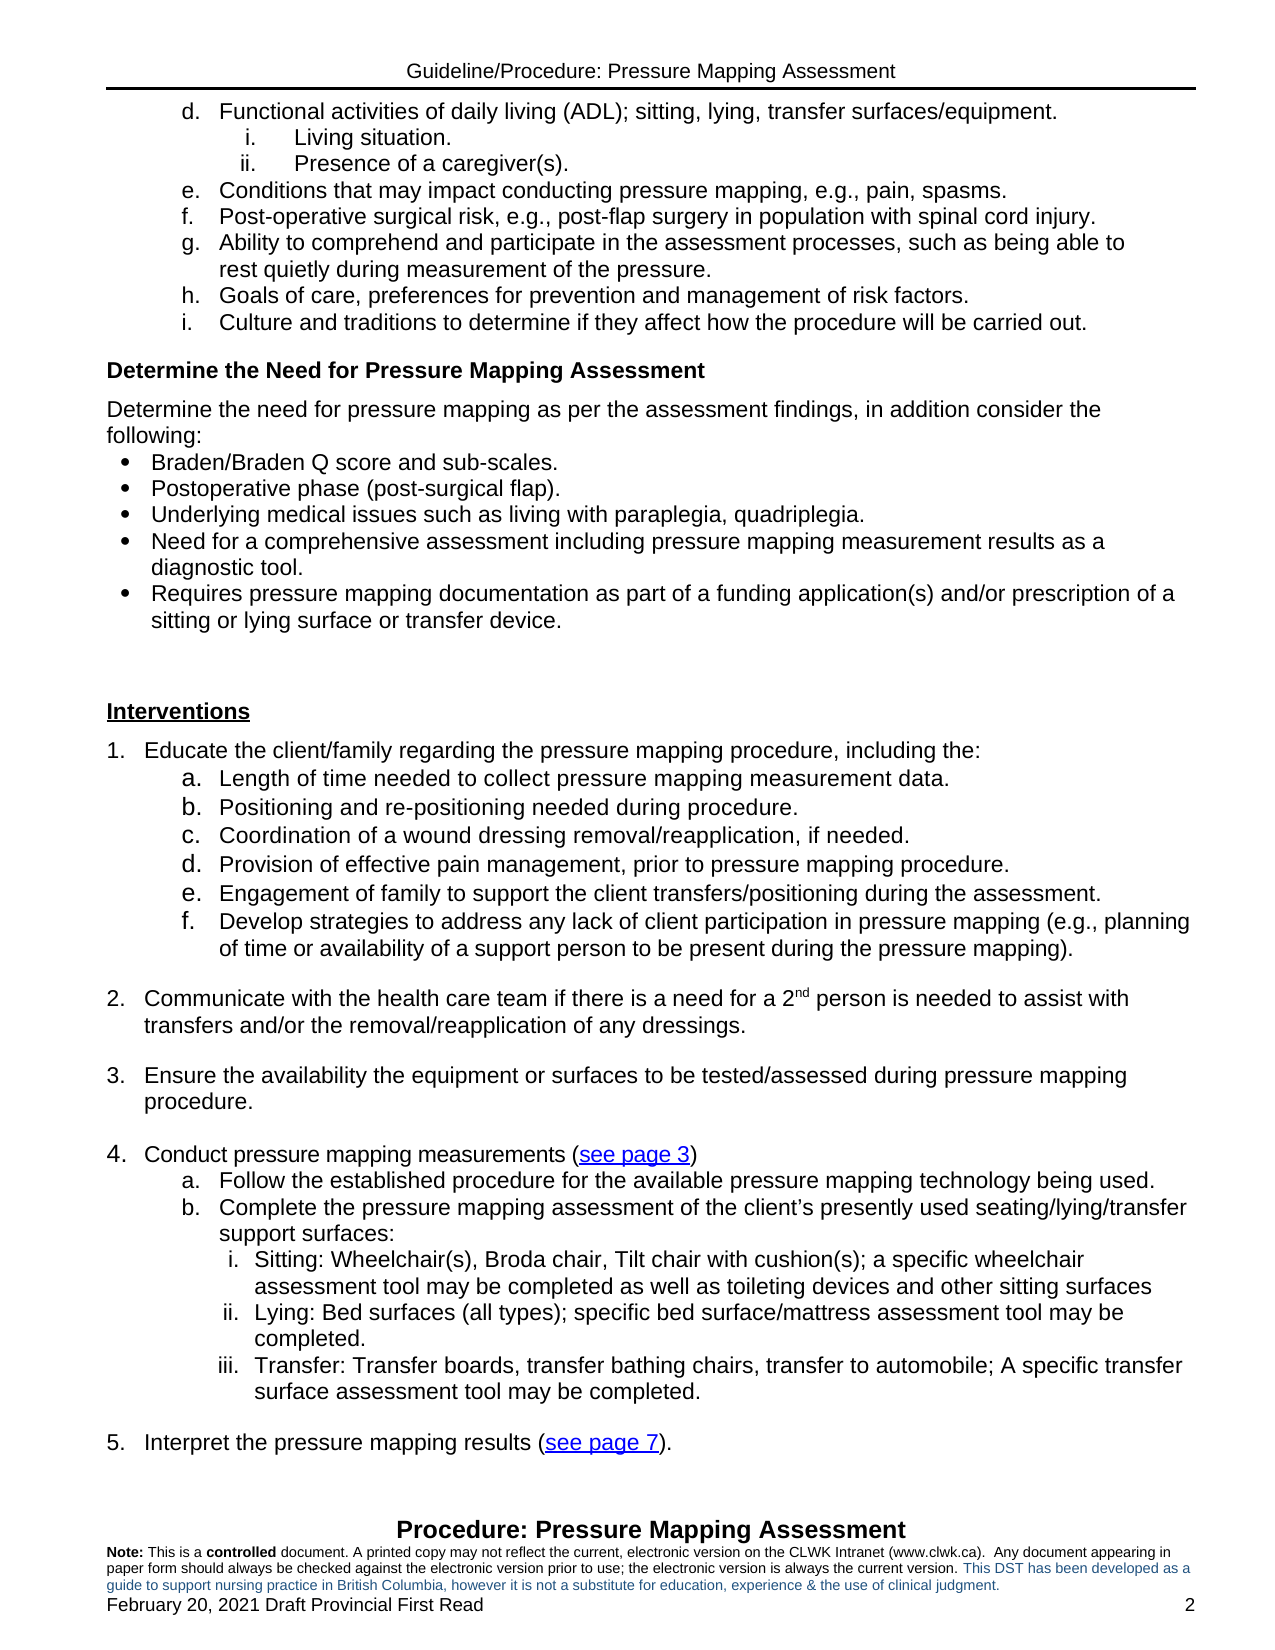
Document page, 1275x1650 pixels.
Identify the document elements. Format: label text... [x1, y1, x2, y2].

list Coordination of a wound dressing removal/reapplication, if needed. [181, 820, 1103, 849]
list Provision of effective pain management, prior to pressure mapping procedure. [181, 849, 1103, 878]
list Conditions that may impact conducting pressure mapping, e.g., pain, spasms. [181, 177, 1137, 203]
list Goals of care, preferences for prevention and management of risk factors. [181, 282, 1137, 308]
list Interpret the pressure mapping results (see page 7). [106, 1428, 1196, 1455]
list Requires pressure mapping documentation as part of a funding application(s) and/or prescription of a sitting or lying surface or transfer device. [121, 580, 1196, 633]
list Ability to comprehend and participate in the assessment processes, such as being able to rest quietly during measurement of the pressure. [181, 229, 1137, 282]
list Braden/Braden Q score and sub-scales. [121, 448, 1196, 475]
list Develop strategies to address any lack of client participation in pressure mapping (e.g., planning of time or availability of a support person to be present during the pressure mapping). [181, 907, 1192, 961]
list Presence of a caregiver(s). [256, 150, 1196, 177]
list Lying: Bed surfaces (all types); specific bed surface/mattress assessment tool may be completed. [239, 1299, 1196, 1352]
list Postoperative phase (post-surgical flap). [121, 475, 1196, 501]
list Functional activities of daily living (ADL); sitting, lying, transfer surfaces/equipment. [181, 98, 1196, 124]
list Length of time needed to collect pressure mapping measurement data. [181, 763, 1103, 792]
list Engagement of family to support the client transfers/positioning during the assessment. [181, 878, 1103, 907]
list Living situation. [256, 124, 1196, 150]
list Post-operative surgical risk, e.g., post-flap surgery in population with spinal cord injury. [181, 203, 1137, 229]
text Determine the Need for Pressure Mapping Assessment [106, 357, 1196, 383]
list Follow the established procedure for the available pressure mapping technology being used. [181, 1167, 1196, 1194]
list Sitting: Wheelchair(s), Broda chair, Tilt chair with cushion(s); a specific wheelchair assessment tool may be completed as well as toileting devices and other sitting surfaces [239, 1246, 1196, 1299]
text Determine the need for pressure mapping as per the assessment findings, in addition consider the following: [106, 396, 1196, 448]
list Educate the client/family regarding the pressure mapping procedure, including the: [106, 737, 1196, 763]
list Complete the pressure mapping assessment of the client’s presently used seating/lying/transfer support surfaces: [181, 1194, 1196, 1246]
list Communicate with the health care team if there is a need for a 2nd person is needed to assist with transfers and/or the removal/reapplication of any dressings. [106, 985, 1193, 1038]
list Underlying medical issues such as living with paraplegia, quadriplegia. [121, 501, 1196, 528]
list Culture and traditions to determine if they affect how the procedure will be carried out. [181, 308, 1196, 335]
text Procedure: Pressure Mapping Assessment [106, 1515, 1196, 1543]
list Transfer: Transfer boards, transfer bathing chairs, transfer to automobile; A specific transfer surface assessment tool may be completed. [239, 1352, 1196, 1404]
text Interventions [106, 698, 1196, 724]
list Conduct pressure mapping measurements (see page 3) [106, 1138, 1193, 1167]
list Positioning and re-positioning needed during procedure. [181, 792, 1103, 820]
list Ensure the availability the equipment or surfaces to be tested/assessed during pressure mapping procedure. [106, 1062, 1196, 1114]
list Need for a comprehensive assessment including pressure mapping measurement results as a diagnostic tool. [121, 528, 1196, 580]
